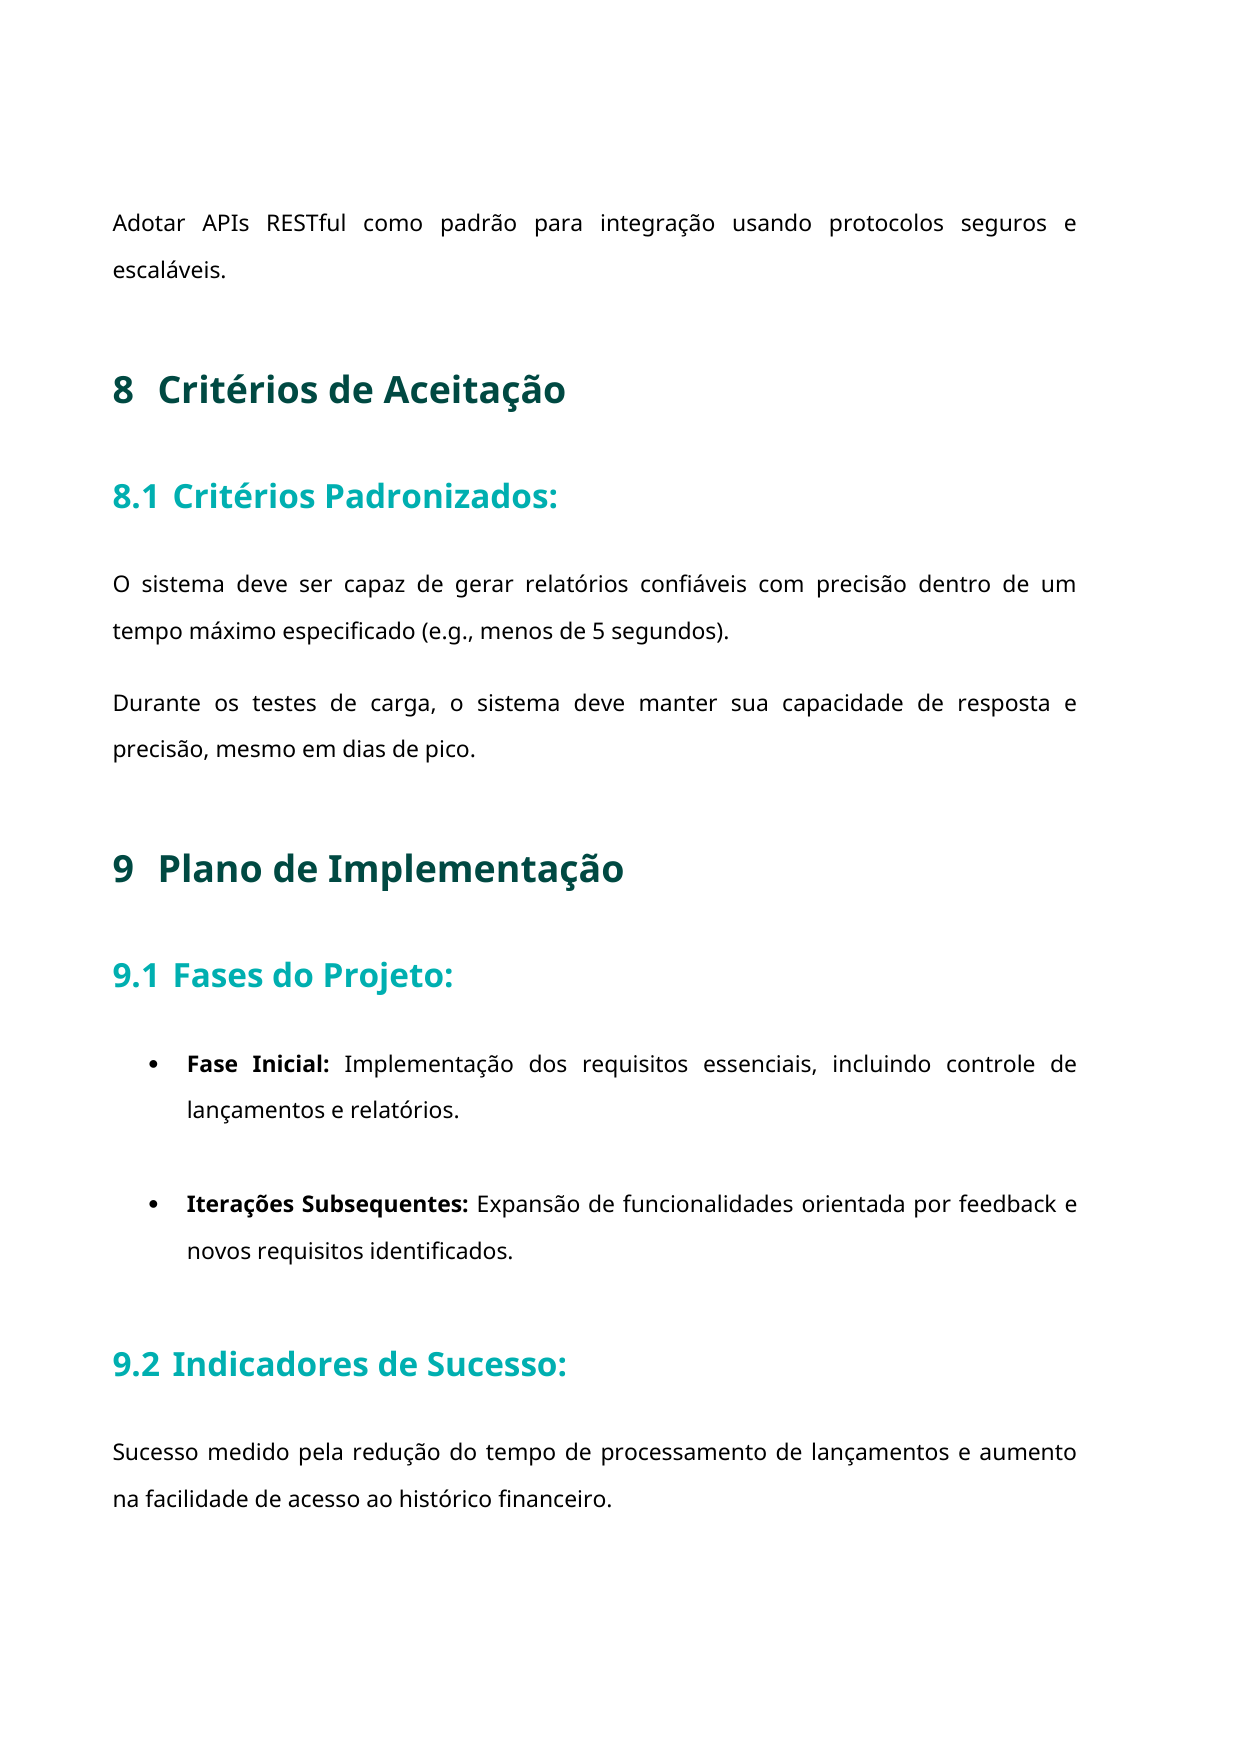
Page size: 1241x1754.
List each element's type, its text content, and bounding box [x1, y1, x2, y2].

list Fase Inicial: Implementação dos requisitos essenciais, incluindo controle de lançamentos e relatórios. [149, 1048, 1078, 1126]
subtitle Indicadores de Sucesso: [112, 1340, 1078, 1386]
text O sistema deve ser capaz de gerar relatórios confiáveis com precisão dentro de um tempo máximo especificado (e.g., menos de 5 segundos). [112, 568, 1078, 646]
text Durante os testes de carga, o sistema deve manter sua capacidade de resposta e precisão, mesmo em dias de pico. [112, 687, 1078, 765]
subtitle Critérios Padronizados: [112, 472, 1078, 518]
subtitle Critérios de Aceitação [112, 363, 1078, 414]
list Iterações Subsequentes: Expansão de funcionalidades orientada por feedback e novos requisitos identificados. [149, 1188, 1078, 1266]
subtitle Plano de Implementação [112, 843, 1078, 894]
subtitle Fases do Projeto: [112, 952, 1078, 998]
text Sucesso medido pela redução do tempo de processamento de lançamentos e aumento na facilidade de acesso ao histórico financeiro. [112, 1436, 1078, 1514]
text Adotar APIs RESTful como padrão para integração usando protocolos seguros e escaláveis. [112, 207, 1078, 285]
